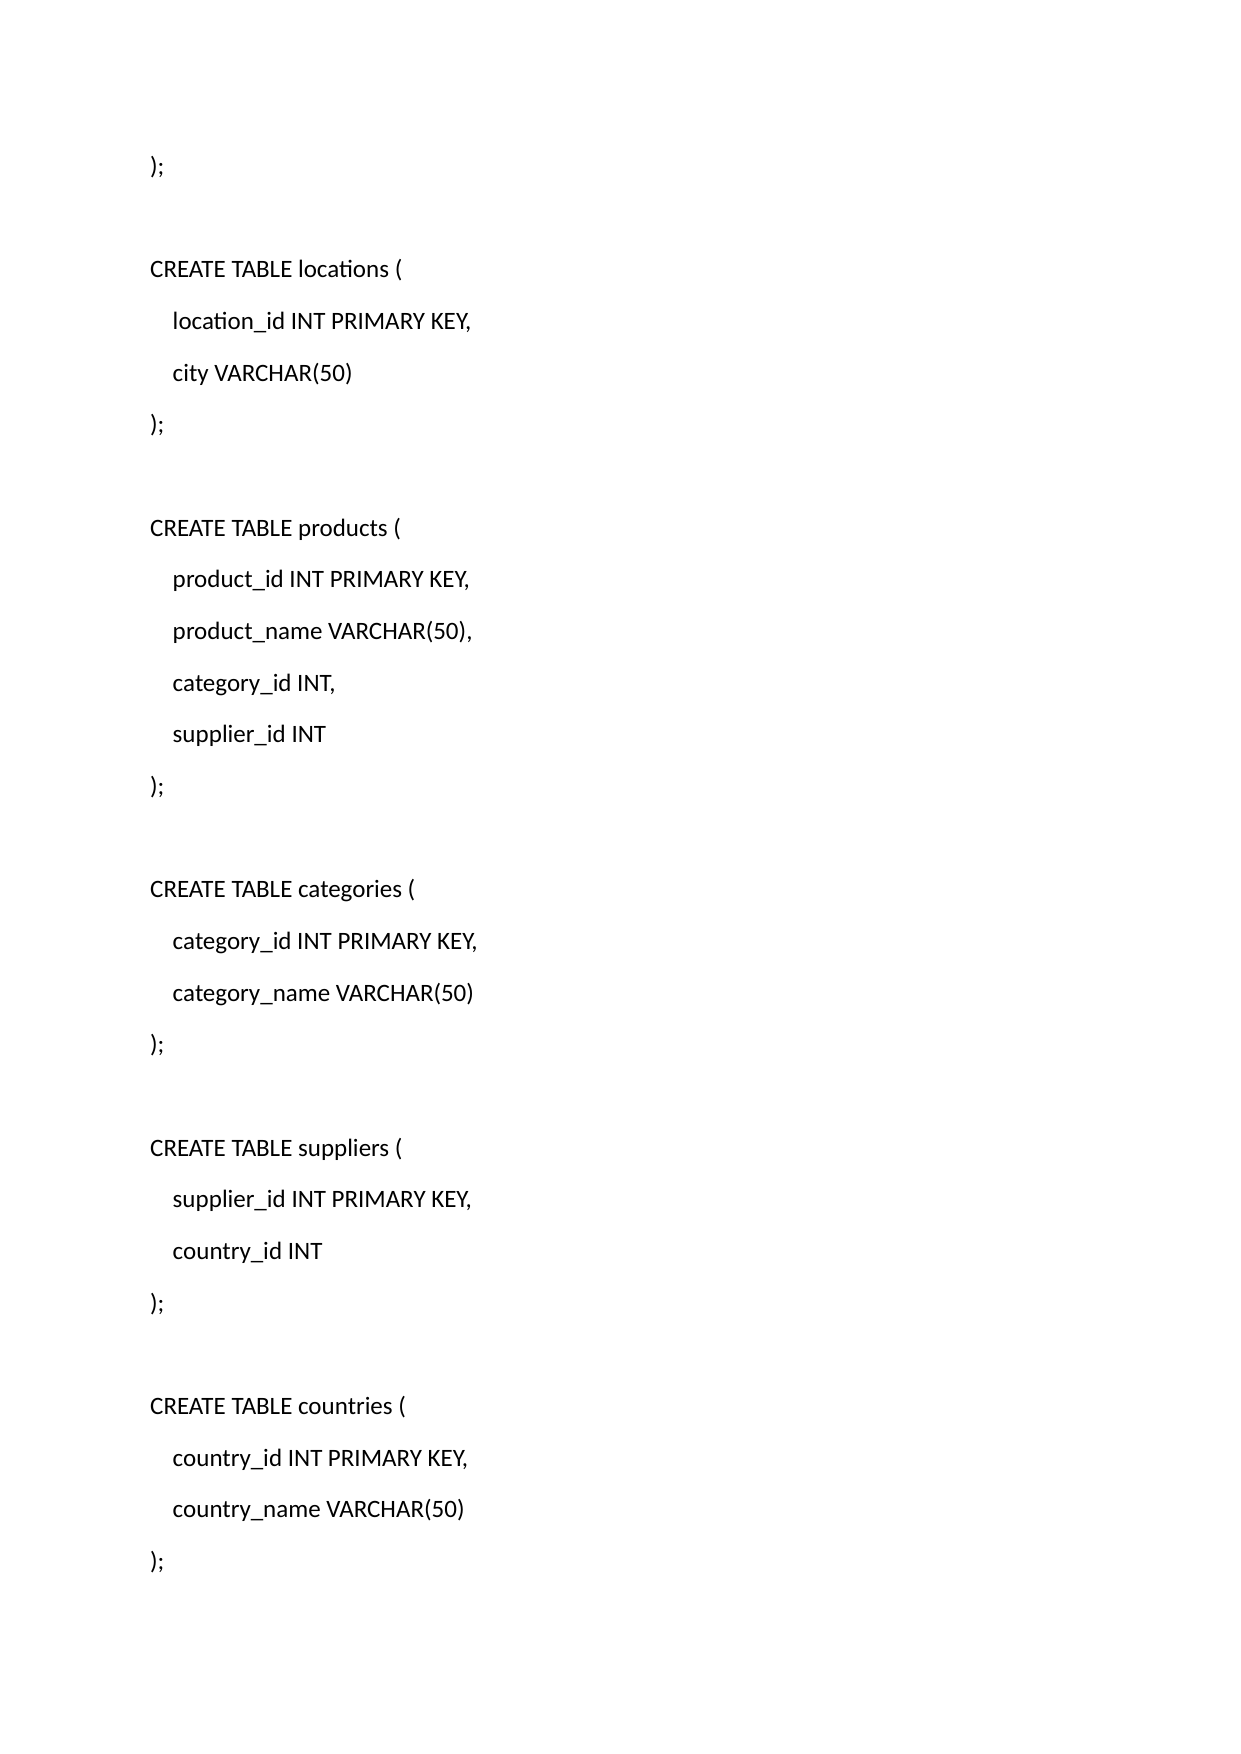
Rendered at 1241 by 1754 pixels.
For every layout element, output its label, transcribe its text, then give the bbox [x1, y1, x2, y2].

text product_name VARCHAR(50), [150, 615, 1090, 646]
text product_id INT PRIMARY KEY, [150, 563, 1090, 594]
text supplier_id INT PRIMARY KEY, [150, 1183, 1090, 1214]
text category_id INT PRIMARY KEY, [150, 925, 1090, 956]
text category_id INT, [150, 667, 1090, 697]
text CREATE TABLE suppliers ( [150, 1132, 1090, 1162]
text ); [150, 408, 1090, 439]
text category_name VARCHAR(50) [150, 977, 1090, 1007]
text country_name VARCHAR(50) [150, 1493, 1090, 1524]
text ); [150, 150, 1090, 181]
text country_id INT PRIMARY KEY, [150, 1442, 1090, 1472]
text CREATE TABLE locations ( [150, 253, 1090, 284]
text ); [150, 1028, 1090, 1059]
text supplier_id INT [150, 718, 1090, 749]
text CREATE TABLE categories ( [150, 873, 1090, 904]
text ); [150, 1545, 1090, 1576]
text CREATE TABLE countries ( [150, 1390, 1090, 1421]
text ); [150, 770, 1090, 801]
text CREATE TABLE products ( [150, 512, 1090, 542]
text city VARCHAR(50) [150, 357, 1090, 387]
text location_id INT PRIMARY KEY, [150, 305, 1090, 336]
text ); [150, 1287, 1090, 1317]
text country_id INT [150, 1235, 1090, 1266]
